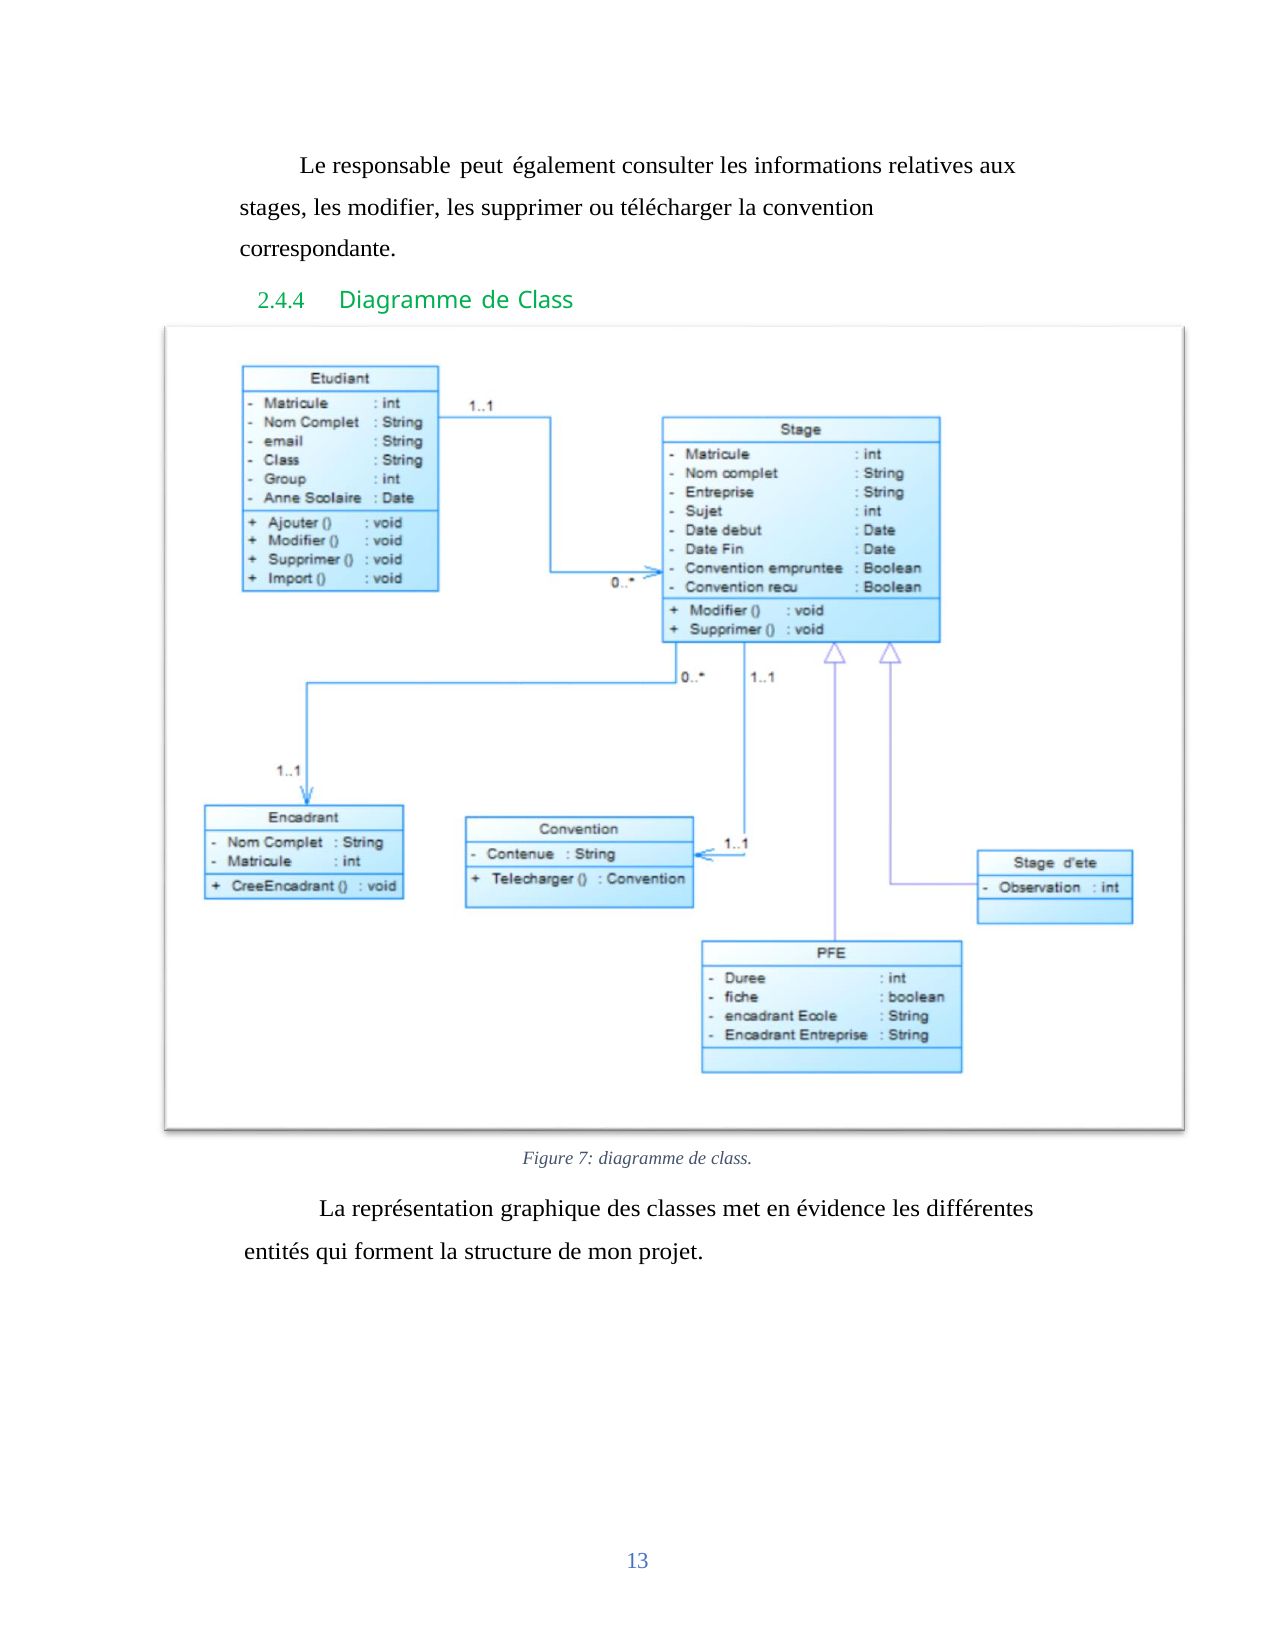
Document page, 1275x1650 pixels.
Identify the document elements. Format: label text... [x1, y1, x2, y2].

picture [157, 322, 1191, 1141]
text La représentation graphique des classes met en évidence les différentes entités qui forment la structure de mon projet. [244, 1194, 1034, 1264]
text Le responsable peut également consulter les informations relatives aux stages, les modifier, les supprimer ou télécharger la convention correspondante. [239, 151, 1035, 262]
list Diagramme de Class [257, 282, 1254, 315]
